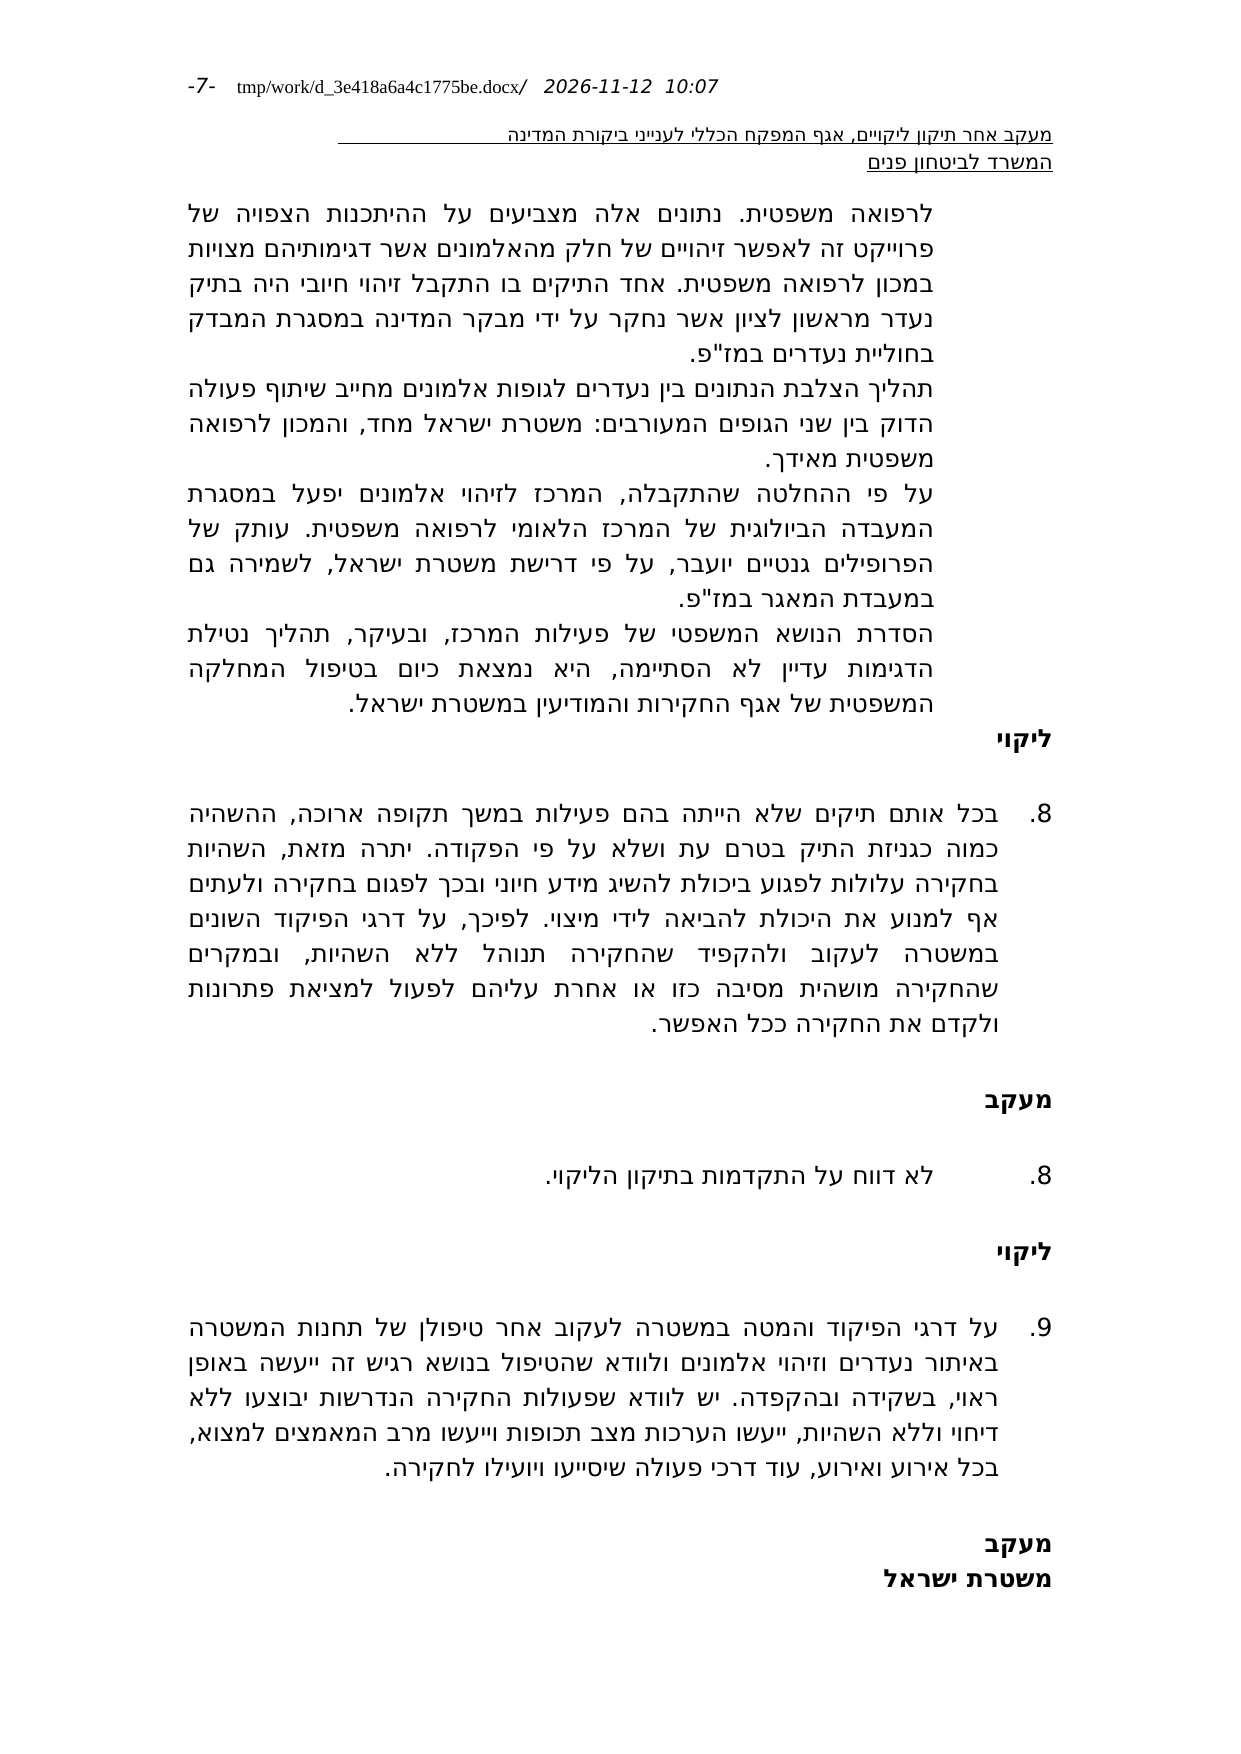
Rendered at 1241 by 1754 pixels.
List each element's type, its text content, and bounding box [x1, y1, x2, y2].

text 9. על דרגי הפיקוד והמטה במשטרה לעקוב אחר טיפולן של תחנות המשטרה באיתור נעדרים וזיהוי אלמונים ולוודא שהטיפול בנושא רגיש זה ייעשה באופן ראוי, בשקידה ובהקפדה. יש לוודא שפעולות החקירה הנדרשות יבוצעו ללא דיחוי וללא השהיות, ייעשו הערכות מצב תכופות וייעשו מרב המאמצים למצוא, בכל אירוע ואירוע, עוד דרכי פעולה שיסייעו ויועילו לחקירה. [187, 1313, 1053, 1482]
text על פי ההחלטה שהתקבלה, המרכז לזיהוי אלמונים יפעל במסגרת המעבדה הביולוגית של המרכז הלאומי לרפואה משפטית. עותק של הפרופילים גנטיים יועבר, על פי דרישת משטרת ישראל, לשמירה גם במעבדת המאגר במז"פ. [187, 479, 1053, 613]
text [187, 199, 1053, 368]
text ליקוי [187, 724, 1053, 753]
text הסדרת הנושא המשפטי של פעילות המרכז, ובעיקר, תהליך נטילת הדגימות עדיין לא הסתיימה, היא נמצאת כיום בטיפול המחלקה המשפטית של אגף החקירות והמודיעין במשטרת ישראל. [187, 619, 1053, 718]
text 8. בכל אותם תיקים שלא הייתה בהם פעילות במשך תקופה ארוכה, ההשהיה כמוה כגניזת התיק בטרם עת ושלא על פי הפקודה. יתרה מזאת, השהיות בחקירה עלולות לפגוע ביכולת להשיג מידע חיוני ובכך לפגום בחקירה ולעתים אף למנוע את היכולת להביאה לידי מיצוי. לפיכך, על דרגי הפיקוד השונים במשטרה לעקוב ולהקפיד שהחקירה תנוהל ללא השהיות, ובמקרים שהחקירה מושהית מסיבה כזו או אחרת עליהם לפעול למציאת פתרונות ולקדם את החקירה ככל האפשר. [187, 800, 1053, 1039]
text משטרת ישראל [187, 1564, 1053, 1593]
text ליקוי [187, 1237, 1053, 1266]
text 8. לא דווח על התקדמות בתיקון הליקוי. [187, 1161, 1053, 1191]
text מעקב [187, 1086, 1053, 1115]
text מעקב [187, 1529, 1053, 1558]
text תהליך הצלבת הנתונים בין נעדרים לגופות אלמונים מחייב שיתוף פעולה הדוק בין שני הגופים המעורבים: משטרת ישראל מחד, והמכון לרפואה משפטית מאידך. [187, 374, 1053, 473]
